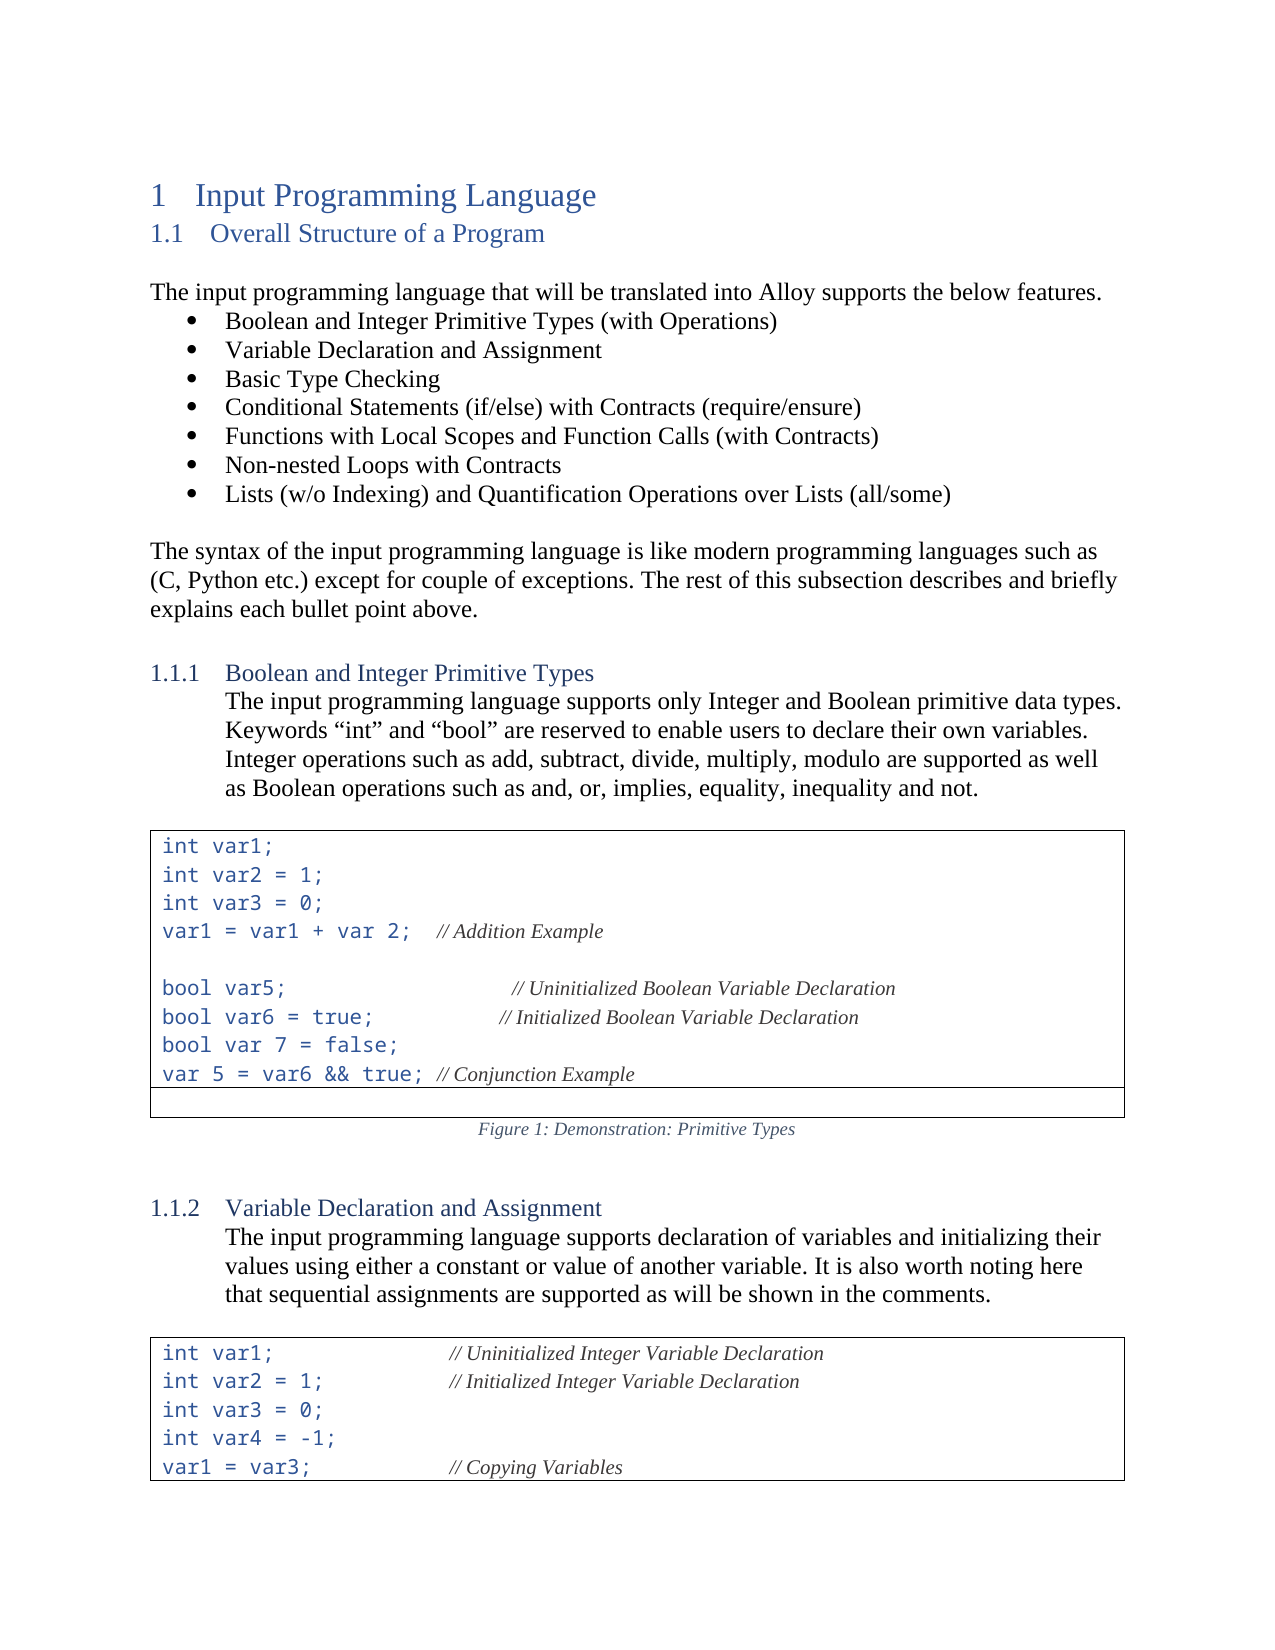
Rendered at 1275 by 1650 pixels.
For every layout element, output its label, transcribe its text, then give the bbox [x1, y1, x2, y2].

text The input programming language supports only Integer and Boolean primitive data types. [225, 686, 1125, 715]
table_cell [151, 1088, 1124, 1117]
subtitle Overall Structure of a Program [150, 217, 1125, 249]
list Lists (w/o Indexing) and Quantification Operations over Lists (all/some) [187, 479, 1125, 507]
subtitle Input Programming Language [150, 175, 1125, 213]
text The syntax of the input programming language is like modern programming languages such as (C, Python etc.) except for couple of exceptions. The rest of this subsection describes and briefly explains each bullet point above. [150, 536, 1125, 622]
list Variable Declaration and Assignment [187, 335, 1125, 364]
subtitle Variable Declaration and Assignment [150, 1193, 1125, 1222]
list Functions with Local Scopes and Function Calls (with Contracts) [187, 421, 1125, 450]
subtitle Boolean and Integer Primitive Types [150, 658, 1125, 686]
list Conditional Statements (if/else) with Contracts (require/ensure) [187, 392, 1125, 421]
list Non-nested Loops with Contracts [187, 450, 1125, 479]
list Boolean and Integer Primitive Types (with Operations) [187, 306, 1125, 335]
text Keywords “int” and “bool” are reserved to enable users to declare their own variables. [225, 715, 1125, 744]
table_header int var1; int var2 = 1; int var3 = 0; var1 = var1 + var 2; // Addition Example bool var5; // Uninitialized Boolean Variable Declaration bool var6 = true; // Initialized Boolean Variable Declaration bool var 7 = false; var 5 = var6 && true; // Conjunction Example [151, 831, 1124, 1087]
text The input programming language that will be translated into Alloy supports the below features. [150, 277, 1125, 306]
text The input programming language supports declaration of variables and initializing their values using either a constant or value of another variable. It is also worth noting here that sequential assignments are supported as will be shown in the comments. [225, 1222, 1125, 1308]
text Integer operations such as add, subtract, divide, multiply, modulo are supported as well as Boolean operations such as and, or, implies, equality, inequality and not. [225, 744, 1125, 801]
list Basic Type Checking [187, 364, 1125, 392]
